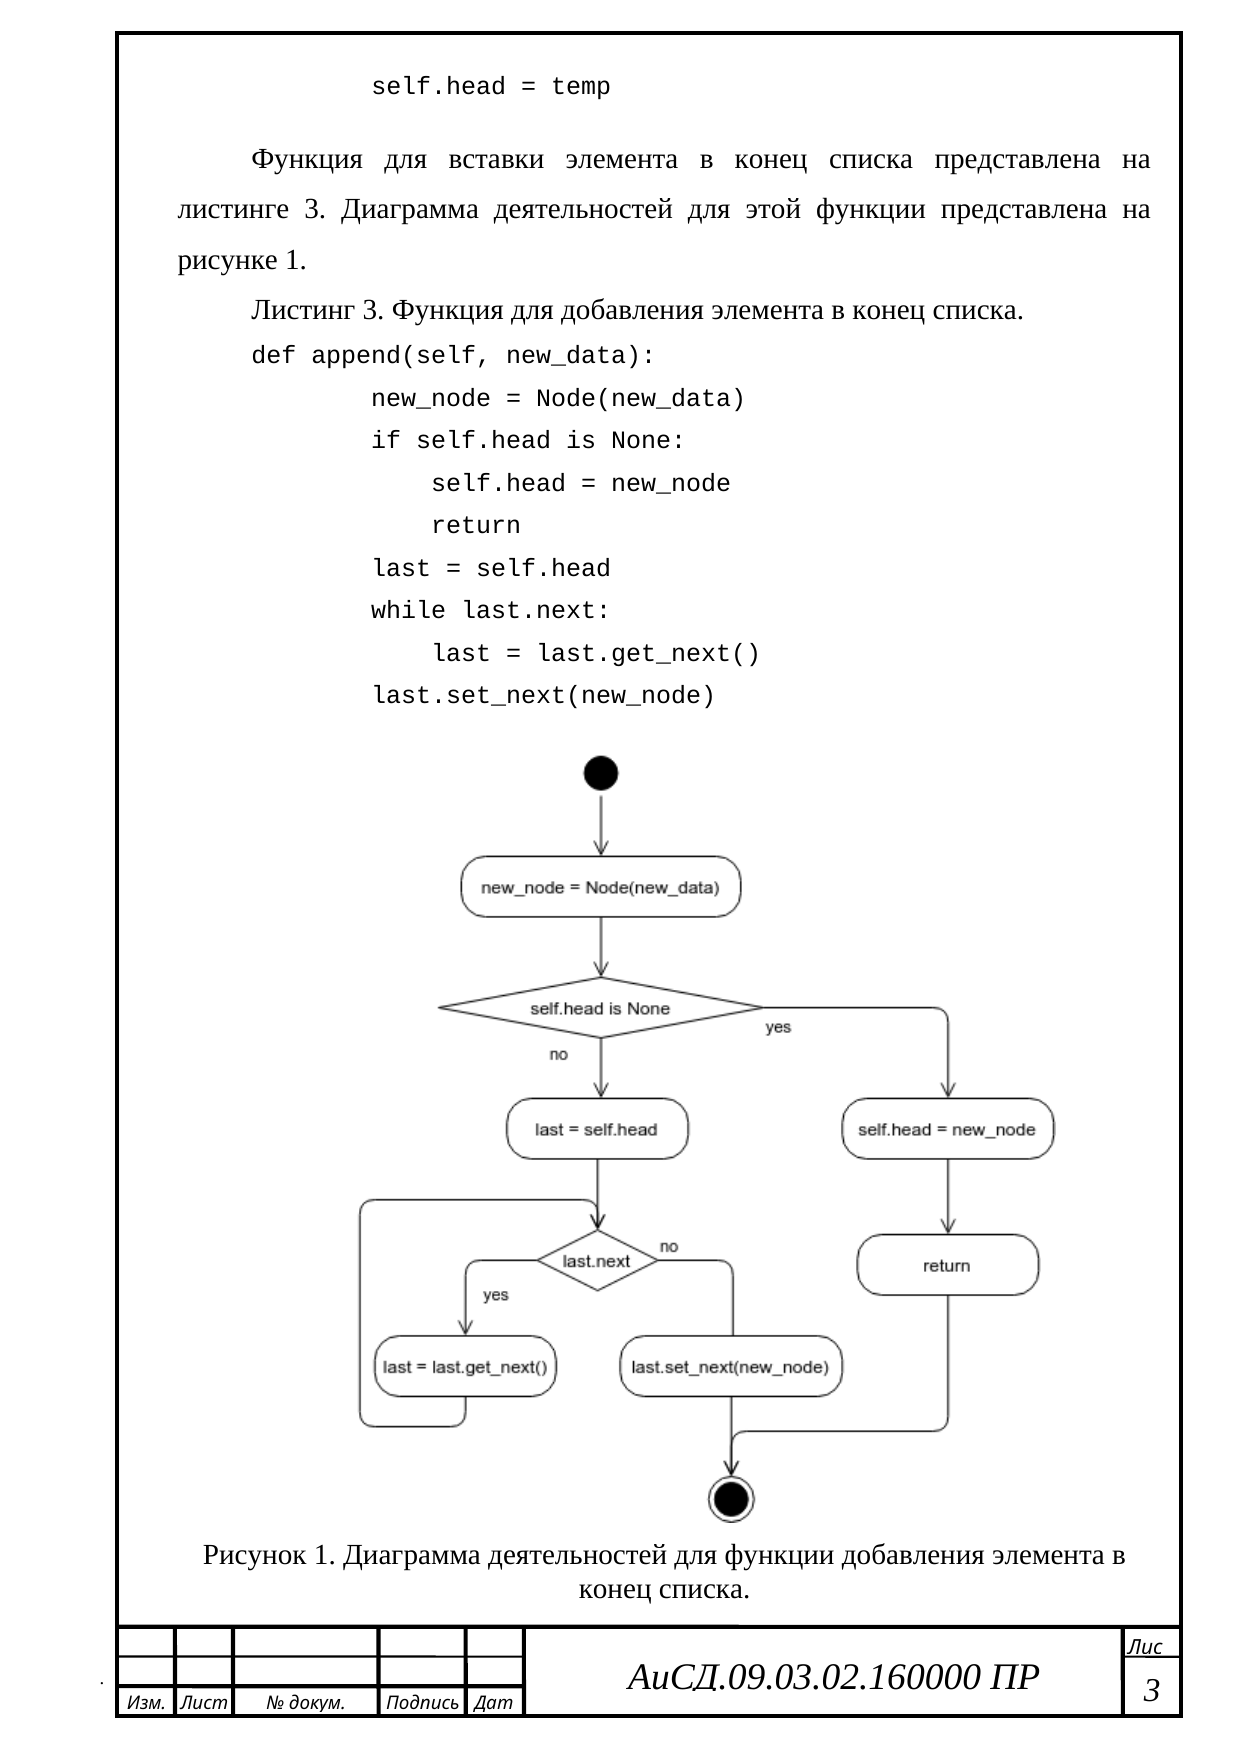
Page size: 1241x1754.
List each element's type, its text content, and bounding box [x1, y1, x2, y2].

text self.head = new_node [177, 470, 1152, 498]
text self.head = temp [177, 74, 1152, 102]
picture [346, 750, 1056, 1523]
text last = last.get_next() [177, 640, 1152, 668]
text Функция для вставки элемента в конец списка представлена на листинге 3. Диаграмма деятельностей для этой функции представлена на рисунке 1. [177, 141, 1152, 276]
text return [177, 513, 1152, 541]
text while last.next: [177, 598, 1152, 626]
text if self.head is None: [177, 428, 1152, 456]
text Листинг 3. Функция для добавления элемента в конец списка. [177, 292, 1152, 326]
text last = self.head [177, 555, 1152, 583]
text new_node = Node(new_data) [177, 385, 1152, 413]
text Рисунок 1. Диаграмма деятельностей для функции добавления элемента в конец списка. [177, 1537, 1152, 1604]
text last.set_next(new_node) [177, 683, 1152, 711]
text def append(self, new_data): [177, 343, 1152, 371]
